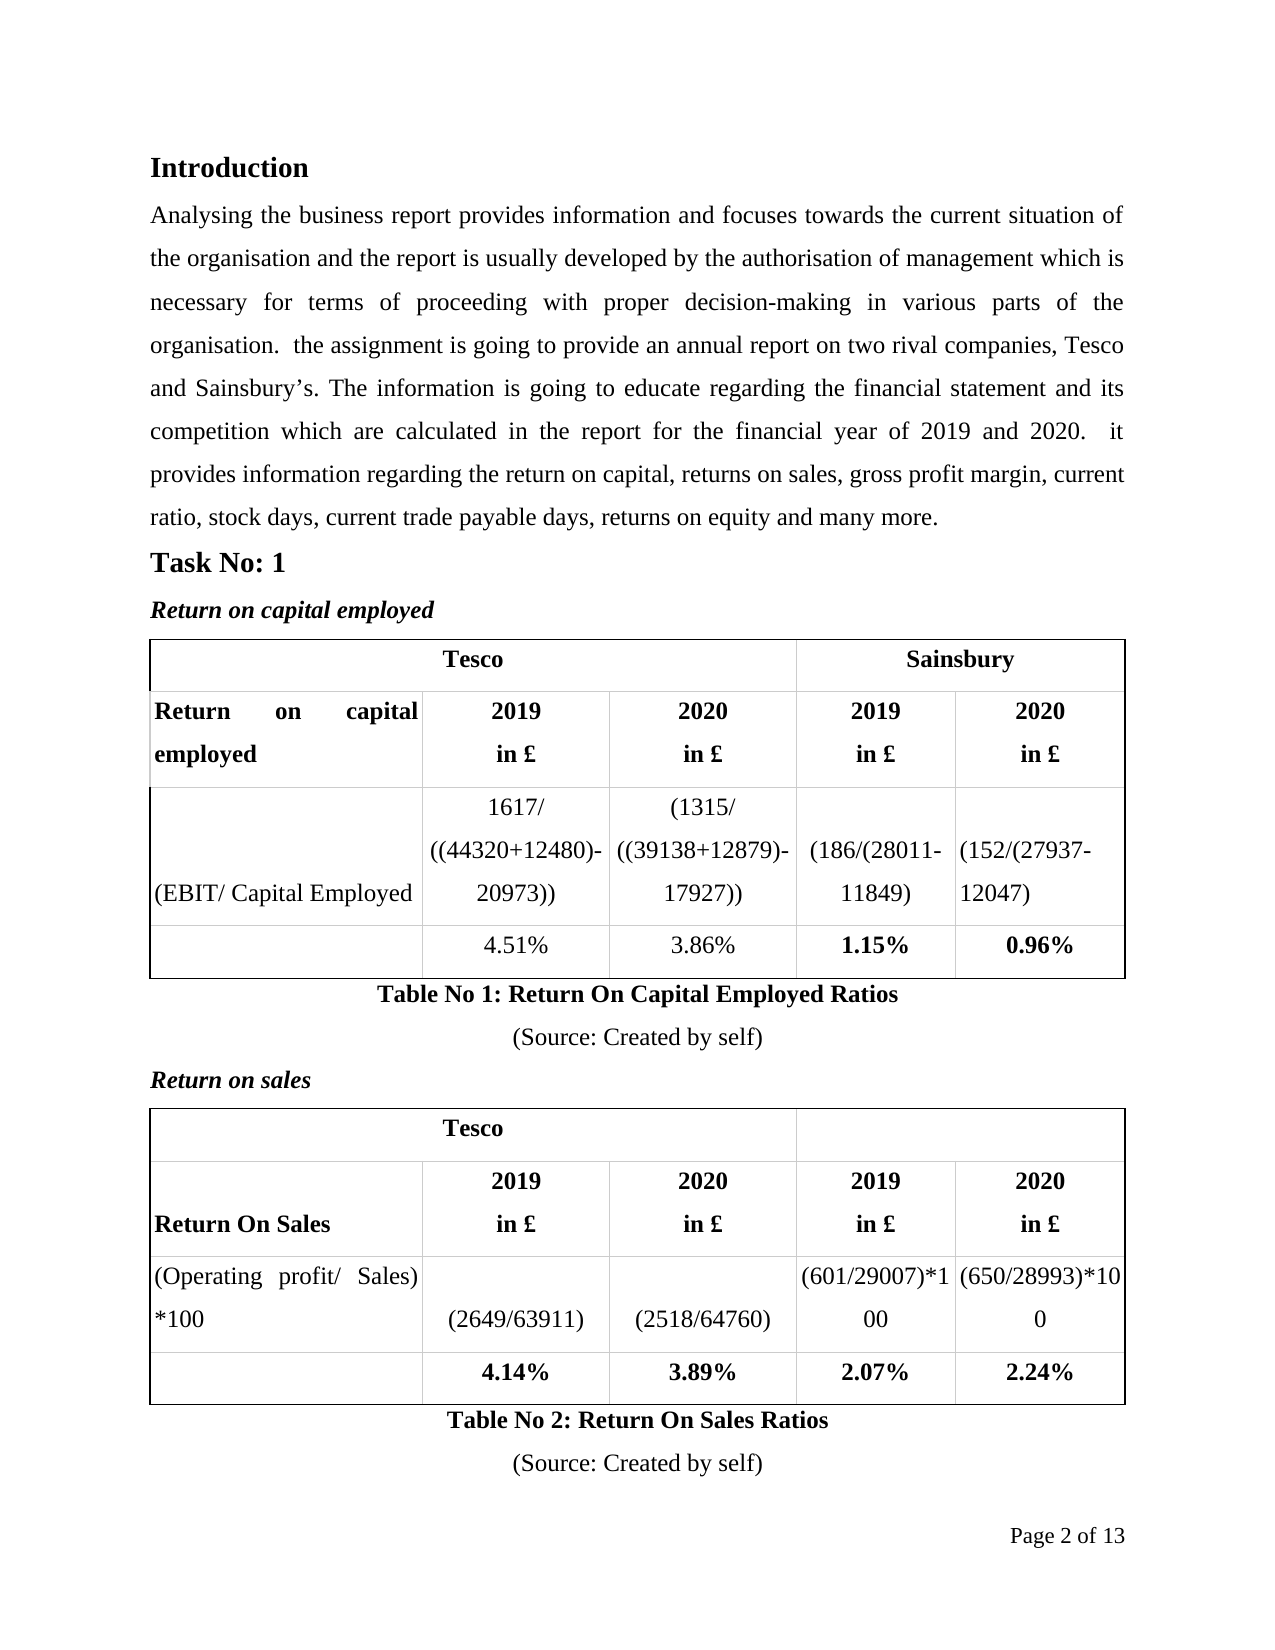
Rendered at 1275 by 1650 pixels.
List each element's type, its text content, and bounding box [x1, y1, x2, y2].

table_cell 1617/((44320+12480)-20973)) [423, 788, 609, 925]
table_cell 3.86% [610, 926, 796, 978]
table_cell 2.24% [956, 1353, 1124, 1404]
table_cell 2019 in £ [797, 1162, 955, 1256]
table_cell Return On Sales [151, 1162, 422, 1256]
text Table No 2: Return On Sales Ratios [150, 1405, 1125, 1434]
text Table No 1: Return On Capital Employed Ratios [150, 979, 1125, 1007]
table_cell (186/(28011-11849) [797, 788, 955, 925]
table_cell [151, 1353, 422, 1404]
table_header [797, 1109, 1124, 1161]
table_header Sainsbury [797, 640, 1124, 691]
table_cell Return on capital employed [151, 692, 422, 787]
table_cell 2.07% [797, 1353, 955, 1404]
table_cell (2518/64760) [610, 1257, 796, 1352]
table_cell 2019 in £ [423, 692, 609, 787]
table_cell 3.89% [610, 1353, 796, 1404]
table_cell (Operating profit/ Sales) *100 [151, 1257, 422, 1352]
text Analysing the business report provides information and focuses towards the current situation of the organisation and the report is usually developed by the authorisation of management which is necessary for terms of proceeding with proper decision-making in various parts of the organisation. the assignment is going to provide an annual report on two rival companies, Tesco and Sainsbury’s. The information is going to educate regarding the financial statement and its competition which are calculated in the report for the financial year of 2019 and 2020. it provides information regarding the return on capital, returns on sales, gross profit margin, current ratio, stock days, current trade payable days, returns on equity and many more. [150, 200, 1125, 531]
table_cell 2019 in £ [423, 1162, 609, 1256]
table_cell 2020 in £ [956, 692, 1124, 787]
subtitle Return on capital employed [150, 596, 1125, 624]
table_cell (2649/63911) [423, 1257, 609, 1352]
table_cell 2020 in £ [610, 1162, 796, 1256]
table_cell 1.15% [797, 926, 955, 978]
table_cell (650/28993)*100 [956, 1257, 1124, 1352]
table_cell 2019 in £ [797, 692, 955, 787]
table_cell (601/29007)*100 [797, 1257, 955, 1352]
subtitle Introduction [150, 150, 1125, 183]
table_cell 2020 in £ [610, 692, 796, 787]
table_cell (1315/((39138+12879)-17927)) [610, 788, 796, 925]
table_cell (152/(27937-12047) [956, 788, 1124, 925]
table_cell 4.51% [423, 926, 609, 978]
subtitle Return on sales [150, 1065, 1125, 1094]
table_cell (EBIT/ Capital Employed [151, 788, 422, 925]
table_cell [151, 926, 422, 978]
table_header Tesco [151, 640, 796, 691]
table_header Tesco [151, 1109, 796, 1161]
text (Source: Created by self) [150, 1448, 1125, 1477]
table_cell 4.14% [423, 1353, 609, 1404]
table_cell 2020 in £ [956, 1162, 1124, 1256]
subtitle Task No: 1 [150, 545, 1125, 579]
text (Source: Created by self) [150, 1022, 1125, 1051]
table_cell 0.96% [956, 926, 1124, 978]
